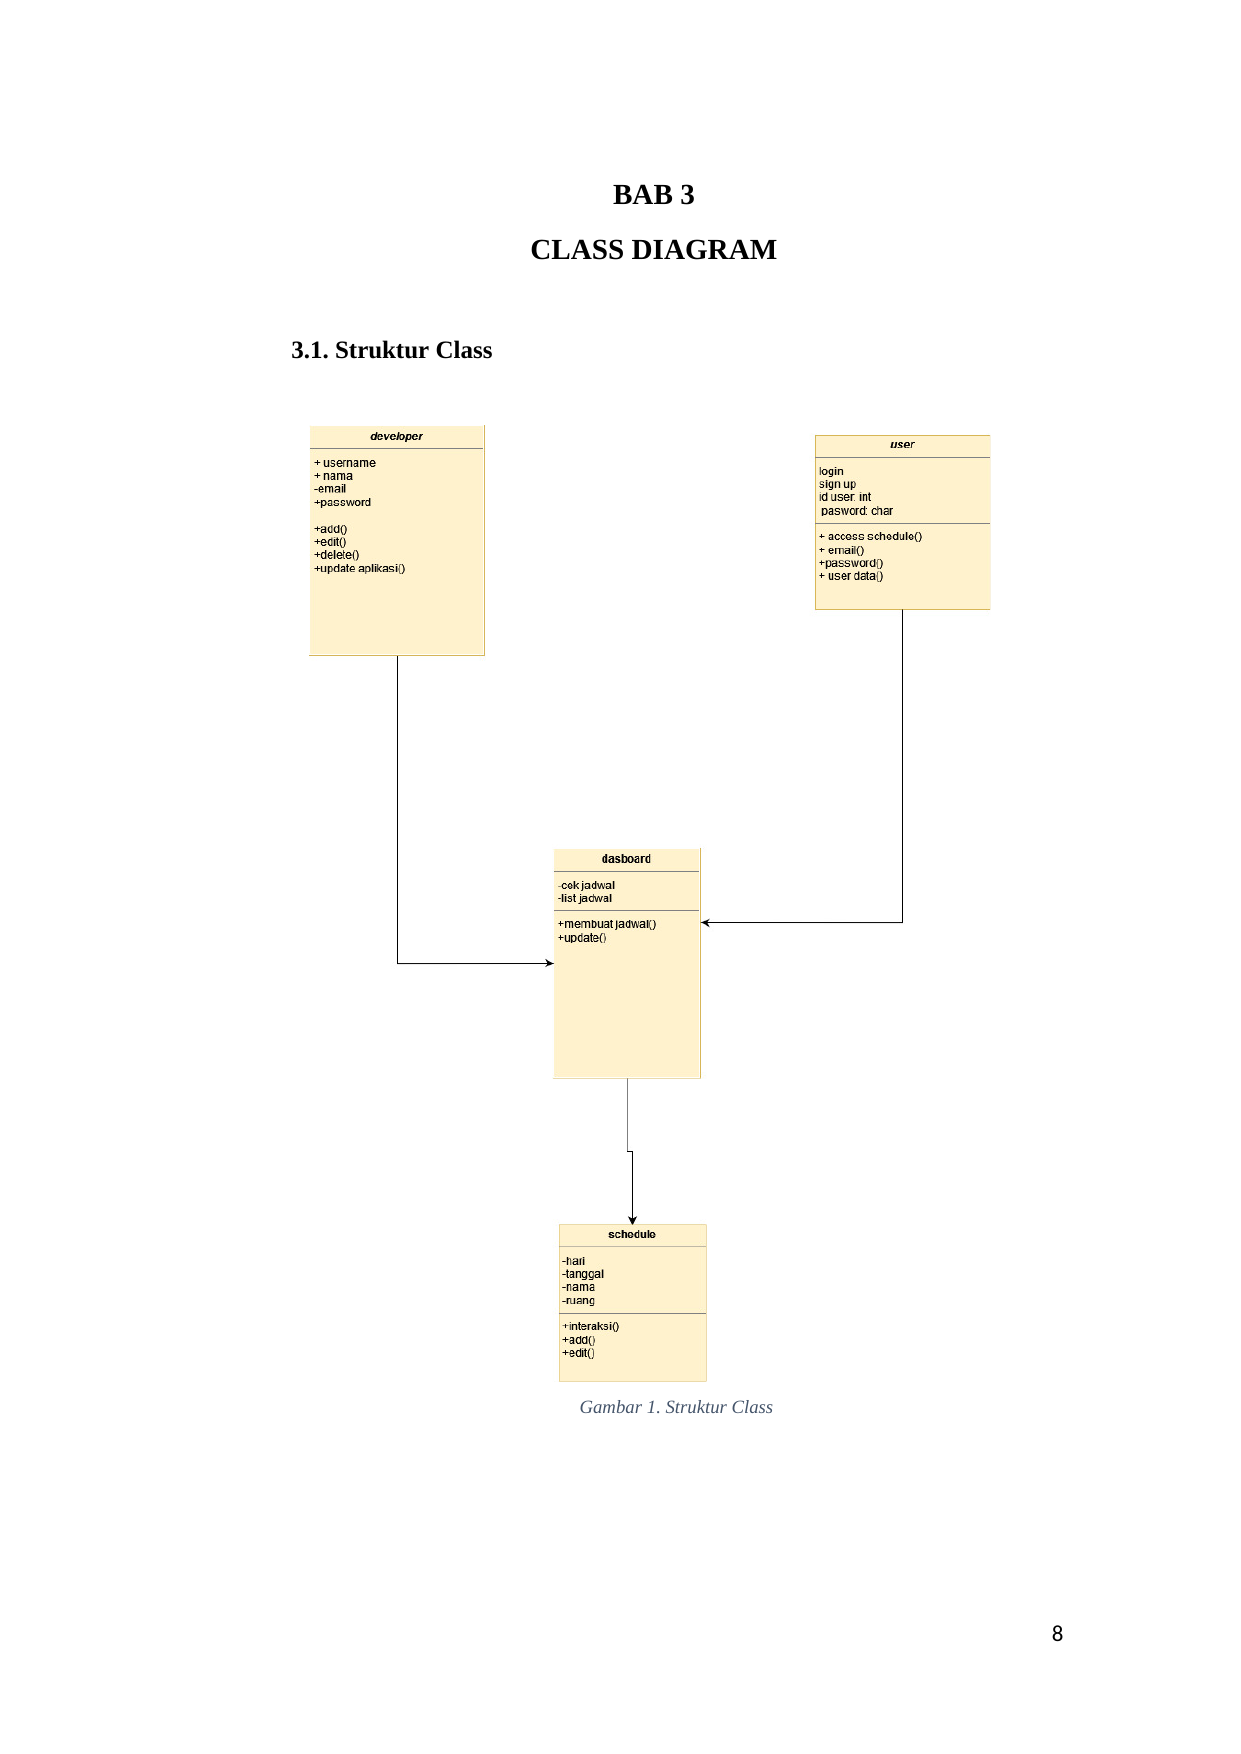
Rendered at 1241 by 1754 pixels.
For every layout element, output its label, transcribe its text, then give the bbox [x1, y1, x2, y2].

subtitle BAB 3 [244, 177, 1063, 211]
picture [309, 425, 991, 1382]
subtitle CLASS DIAGRAM [244, 232, 1063, 266]
subtitle 3.1. Struktur Class [291, 335, 1063, 363]
